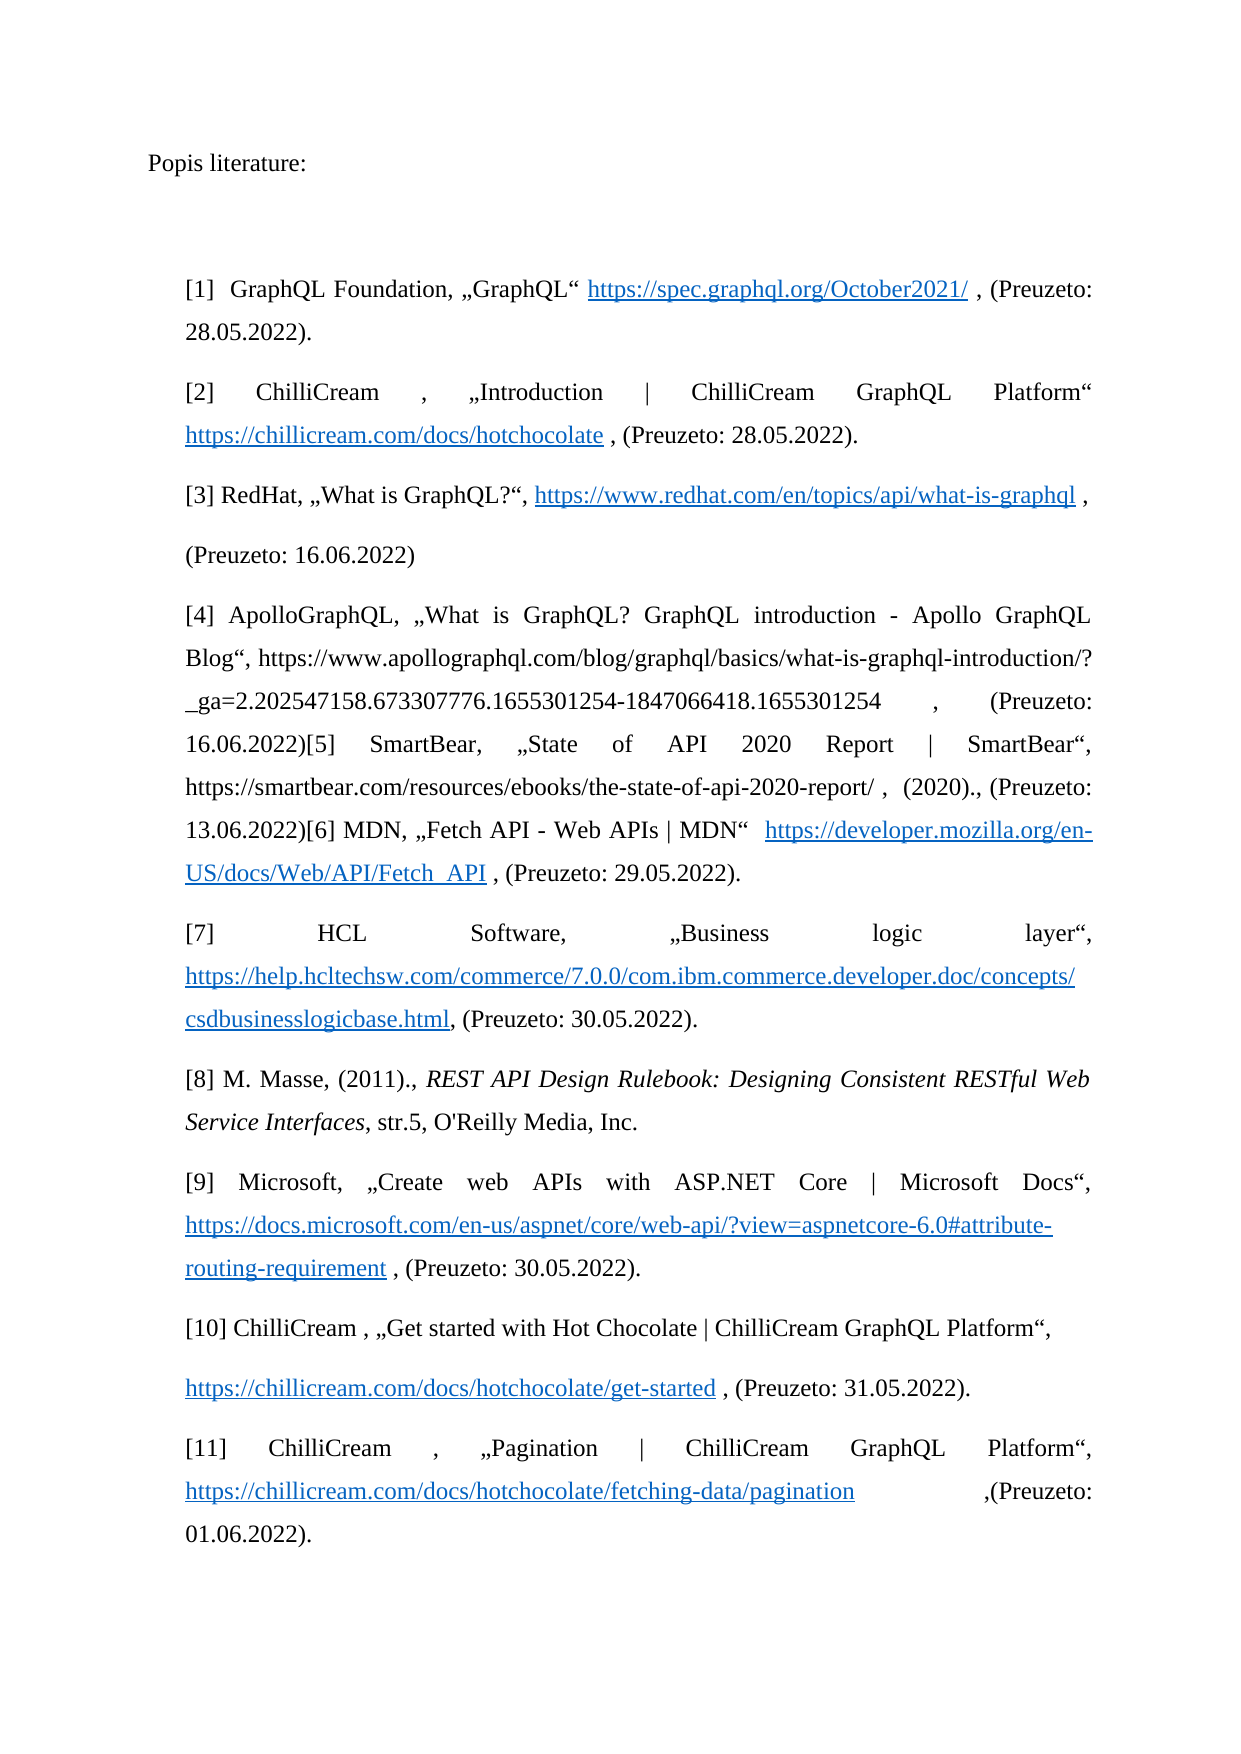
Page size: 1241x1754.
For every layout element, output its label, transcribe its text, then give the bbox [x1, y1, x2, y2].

text [3] RedHat, „What is GraphQL?“, https://www.redhat.com/en/topics/api/what-is-graphql , [185, 480, 1093, 509]
text [8] M. Masse, (2011)., REST API Design Rulebook: Designing Consistent RESTful Web Service Interfaces, str.5, O'Reilly Media, Inc. [185, 1064, 1093, 1136]
text [11] ChilliCream , „Pagination | ChilliCream GraphQL Platform“, https://chillicream.com/docs/hotchocolate/fetching-data/pagination ,(Preuzeto: 01.06.2022). [185, 1433, 1093, 1548]
text [2] ChilliCream , „Introduction | ChilliCream GraphQL Platform“ https://chillicream.com/docs/hotchocolate , (Preuzeto: 28.05.2022). [185, 377, 1093, 449]
text [10] ChilliCream , „Get started with Hot Chocolate | ChilliCream GraphQL Platform“, [185, 1313, 1093, 1342]
text Popis literature: [148, 148, 1093, 176]
text (Preuzeto: 16.06.2022) [185, 540, 1093, 569]
text [7] HCL Software, „Business logic layer“, https://help.hcltechsw.com/commerce/7.0.0/com.ibm.commerce.developer.doc/concepts/csdbusinesslogicbase.html, (Preuzeto: 30.05.2022). [185, 918, 1093, 1033]
text https://chillicream.com/docs/hotchocolate/get-started , (Preuzeto: 31.05.2022). [185, 1373, 1093, 1402]
text [9] Microsoft, „Create web APIs with ASP.NET Core | Microsoft Docs“, https://docs.microsoft.com/en-us/aspnet/core/web-api/?view=aspnetcore-6.0#attribute-routing-requirement , (Preuzeto: 30.05.2022). [185, 1167, 1093, 1282]
text [1] GraphQL Foundation, „GraphQL“ https://spec.graphql.org/October2021/ , (Preuzeto: 28.05.2022). [185, 274, 1093, 346]
text [4] ApolloGraphQL, „What is GraphQL? GraphQL introduction - Apollo GraphQL Blog“, https://www.apollographql.com/blog/graphql/basics/what-is-graphql-introduction/?_ga=2.202547158.673307776.1655301254-1847066418.1655301254 , (Preuzeto: 16.06.2022)[5] SmartBear, „State of API 2020 Report | SmartBear“, https://smartbear.com/resources/ebooks/the-state-of-api-2020-report/ , (2020)., (Preuzeto: 13.06.2022)[6] MDN, „Fetch API - Web APIs | MDN“ https://developer.mozilla.org/en-US/docs/Web/API/Fetch_API , (Preuzeto: 29.05.2022). [185, 600, 1093, 887]
